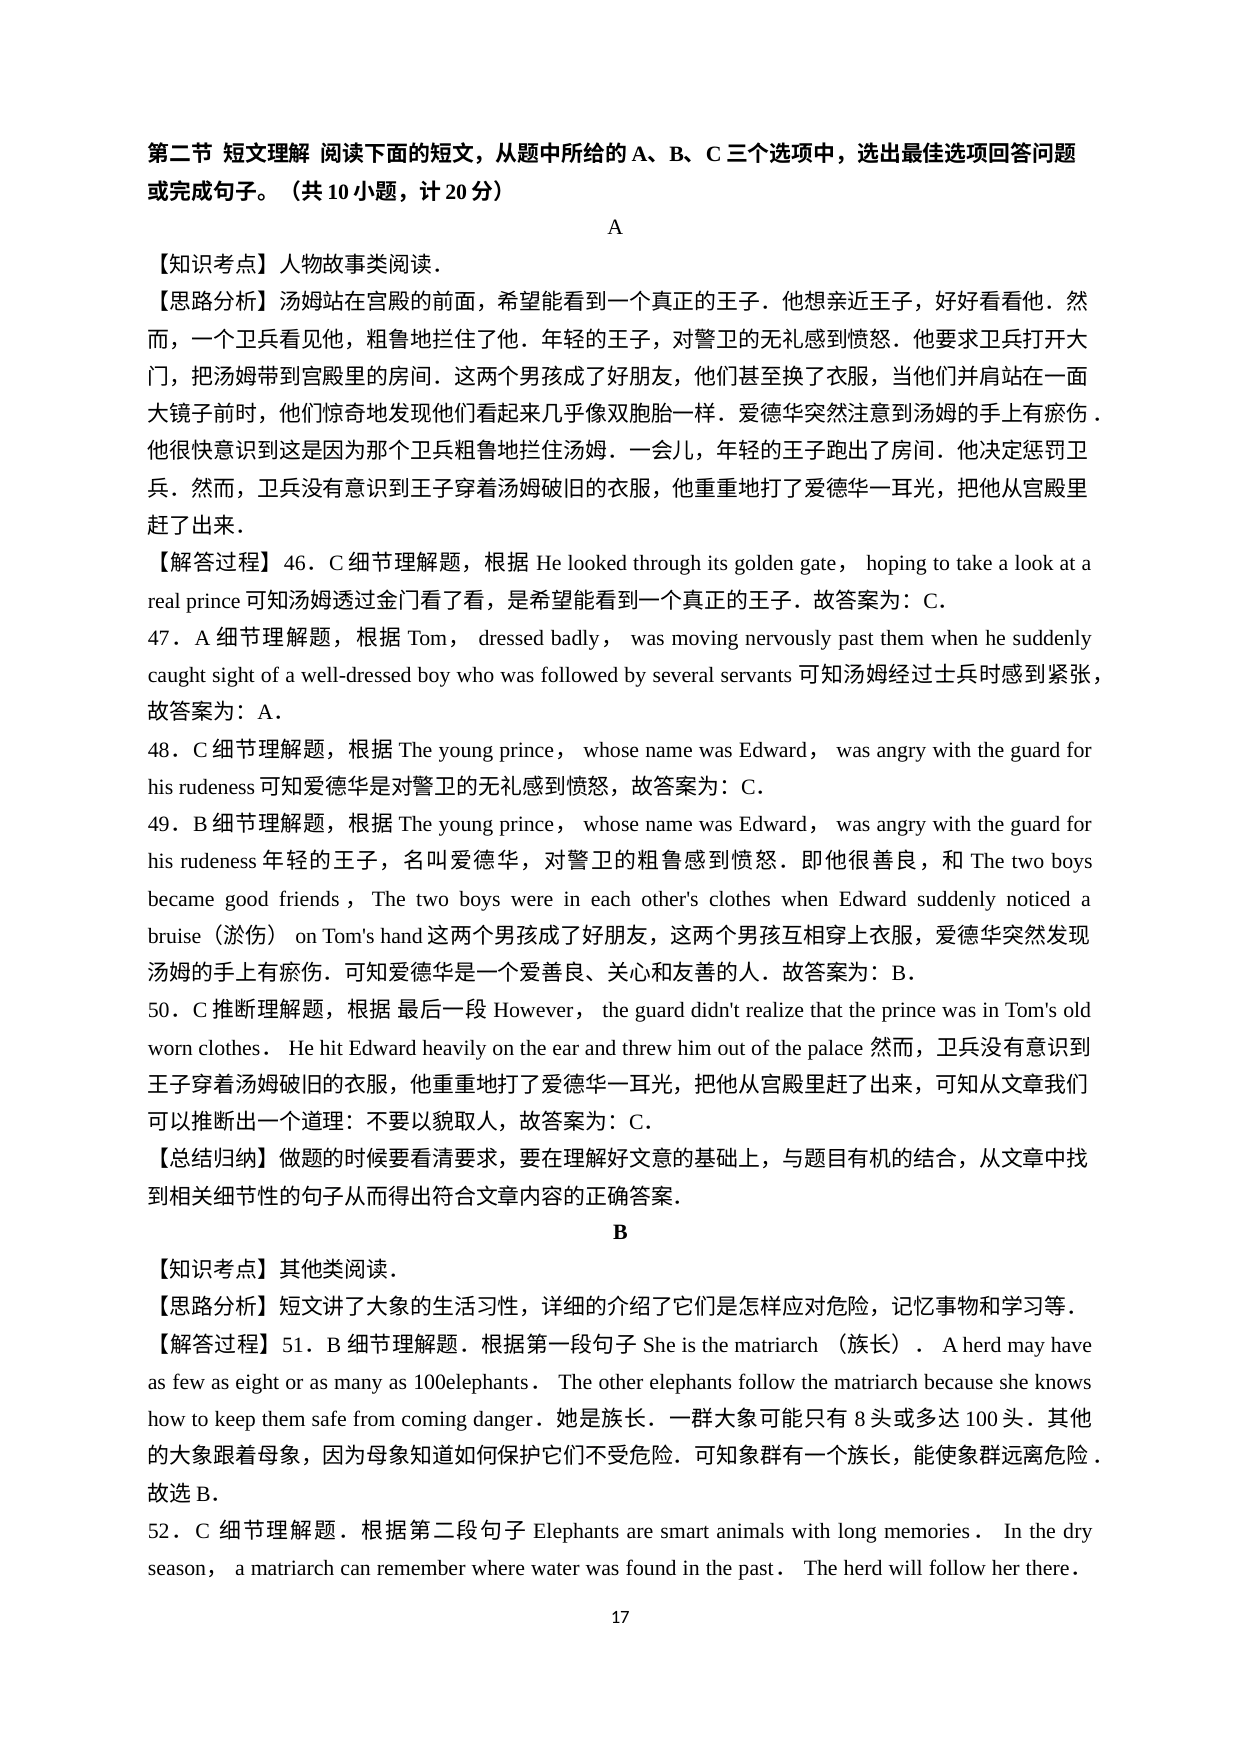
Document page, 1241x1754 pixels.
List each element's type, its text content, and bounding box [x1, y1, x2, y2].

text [148, 1512, 1092, 1582]
text 【思路分析】短文讲了大象的生活习性，详细的介绍了它们是怎样应对危险，记忆事物和学习等． [148, 1289, 1092, 1321]
text 【知识考点】人物故事类阅读． [148, 247, 1092, 279]
text 48．C细节理解题，根据The young prince， whose name was Edward， was angry with the guard for his rudeness可知爱德华是对警卫的无礼感到愤怒，故答案为：C． [148, 731, 1092, 801]
text 【解答过程】46．C细节理解题，根据 He looked through its golden gate， hoping to take a look at a real prince可知汤姆透过金门看了看，是希望能看到一个真正的王子．故答案为：C． [148, 545, 1092, 615]
text 第二节 短文理解 阅读下面的短文，从题中所给的A、B、C三个选项中，选出最佳选项回答问题或完成句子。（共10小题，计20分） [148, 136, 1092, 206]
text 【知识考点】其他类阅读． [148, 1252, 1092, 1284]
text 50．C推断理解题，根据 最后一段However， the guard didn't realize that the prince was in Tom's old worn clothes． He hit Edward heavily on the ear and threw him out of the palace然而，卫兵没有意识到王子穿着汤姆破旧的衣服，他重重地打了爱德华一耳光，把他从宫殿里赶了出来，可知从文章我们可以推断出一个道理：不要以貌取人，故答案为：C． [148, 992, 1092, 1136]
text 【思路分析】汤姆站在宫殿的前面，希望能看到一个真正的王子．他想亲近王子，好好看看他．然而，一个卫兵看见他，粗鲁地拦住了他．年轻的王子，对警卫的无礼感到愤怒．他要求卫兵打开大门，把汤姆带到宫殿里的房间．这两个男孩成了好朋友，他们甚至换了衣服，当他们并肩站在一面大镜子前时，他们惊奇地发现他们看起来几乎像双胞胎一样．爱德华突然注意到汤姆的手上有瘀伤．他很快意识到这是因为那个卫兵粗鲁地拦住汤姆．一会儿，年轻的王子跑出了房间．他决定惩罚卫兵．然而，卫兵没有意识到王子穿着汤姆破旧的衣服，他重重地打了爱德华一耳光，把他从宫殿里赶了出来． [148, 284, 1092, 540]
text 49．B细节理解题，根据The young prince， whose name was Edward， was angry with the guard for his rudeness年轻的王子，名叫爱德华，对警卫的粗鲁感到愤怒．即他很善良，和The two boys became good friends，The two boys were in each other's clothes when Edward suddenly noticed a bruise（淤伤） on Tom's hand这两个男孩成了好朋友，这两个男孩互相穿上衣服，爱德华突然发现汤姆的手上有瘀伤．可知爱德华是一个爱善良、关心和友善的人．故答案为：B． [148, 806, 1092, 987]
text 【解答过程】51．B 细节理解题．根据第一段句子She is the matriarch （族长）． A herd may have as few as eight or as many as 100elephants． The other elephants follow the matriarch because she knows how to keep them safe from coming danger．她是族长．一群大象可能只有8头或多达100头．其他的大象跟着母象，因为母象知道如何保护它们不受危险．可知象群有一个族长，能使象群远离危险．故选B． [148, 1326, 1092, 1508]
text 【总结归纳】做题的时候要看清要求，要在理解好文意的基础上，与题目有机的结合，从文章中找到相关细节性的句子从而得出符合文章内容的正确答案． [148, 1141, 1092, 1211]
text A [148, 211, 1092, 243]
text 47．A细节理解题，根据Tom， dressed badly， was moving nervously past them when he suddenly caught sight of a well-dressed boy who was followed by several servants可知汤姆经过士兵时感到紧张，故答案为：A． [148, 619, 1092, 726]
text B [148, 1216, 1092, 1248]
